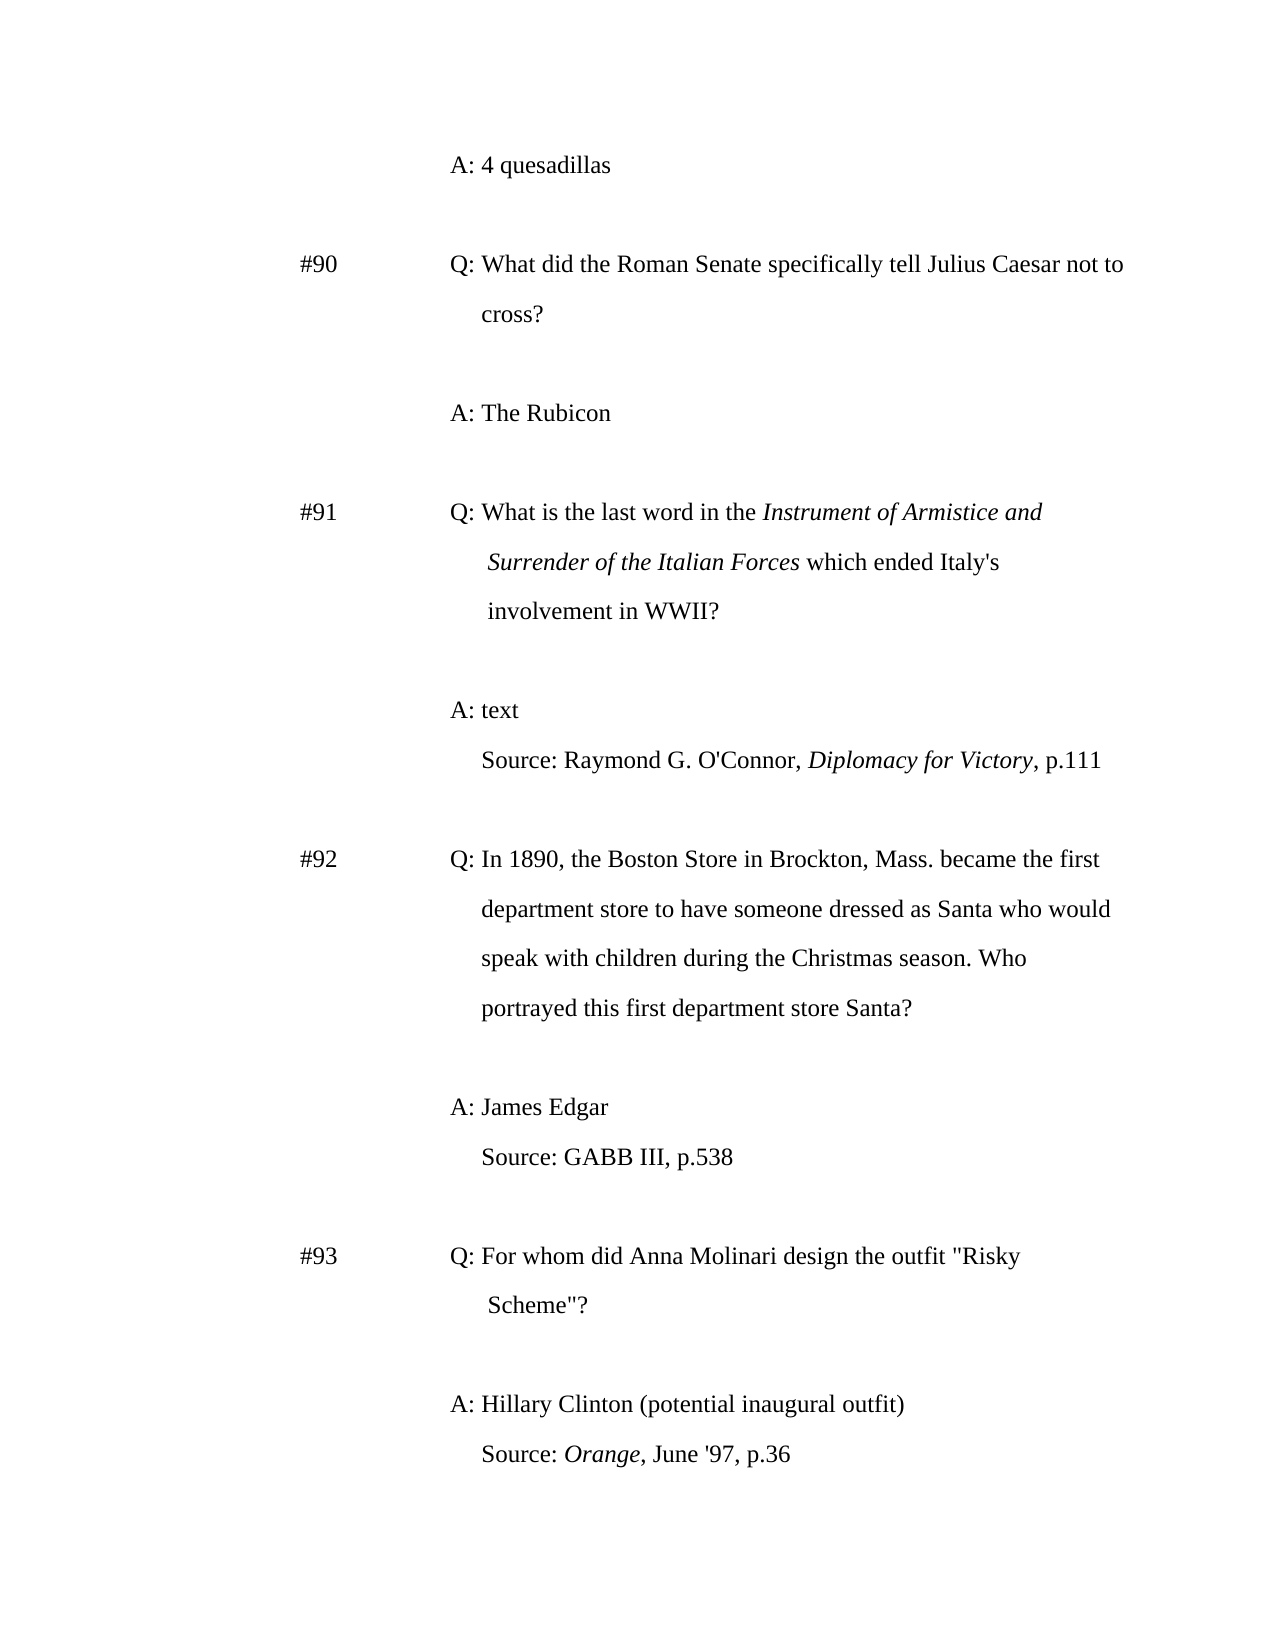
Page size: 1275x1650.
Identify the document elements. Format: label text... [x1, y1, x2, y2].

text #91 Q: What is the last word in the Instrument of Armistice and [150, 497, 1125, 526]
text Source: GABB III, p.538 [150, 1142, 1125, 1170]
text portrayed this first department store Santa? [150, 993, 1125, 1022]
text speak with children during the Christmas season. Who [150, 943, 1125, 972]
text Source: Orange, June '97, p.36 [150, 1439, 1125, 1468]
text #93 Q: For whom did Anna Molinari design the outfit "Risky [150, 1241, 1125, 1269]
text A: Hillary Clinton (potential inaugural outfit) [150, 1389, 1125, 1418]
text A: James Edgar [150, 1092, 1125, 1121]
text #90 Q: What did the Roman Senate specifically tell Julius Caesar not to [150, 249, 1125, 278]
text Scheme"? [150, 1290, 1125, 1319]
text #92 Q: In 1890, the Boston Store in Brockton, Mass. became the first [150, 844, 1125, 873]
text cross? [150, 299, 1125, 327]
text A: 4 quesadillas [150, 150, 1125, 179]
text Source: Raymond G. O'Connor, Diplomacy for Victory, p.111 [150, 745, 1125, 774]
text A: The Rubicon [150, 398, 1125, 427]
text Surrender of the Italian Forces which ended Italy's [150, 547, 1125, 575]
text involvement in WWII? [150, 596, 1125, 625]
text A: text [150, 695, 1125, 724]
text department store to have someone dressed as Santa who would [150, 894, 1125, 922]
